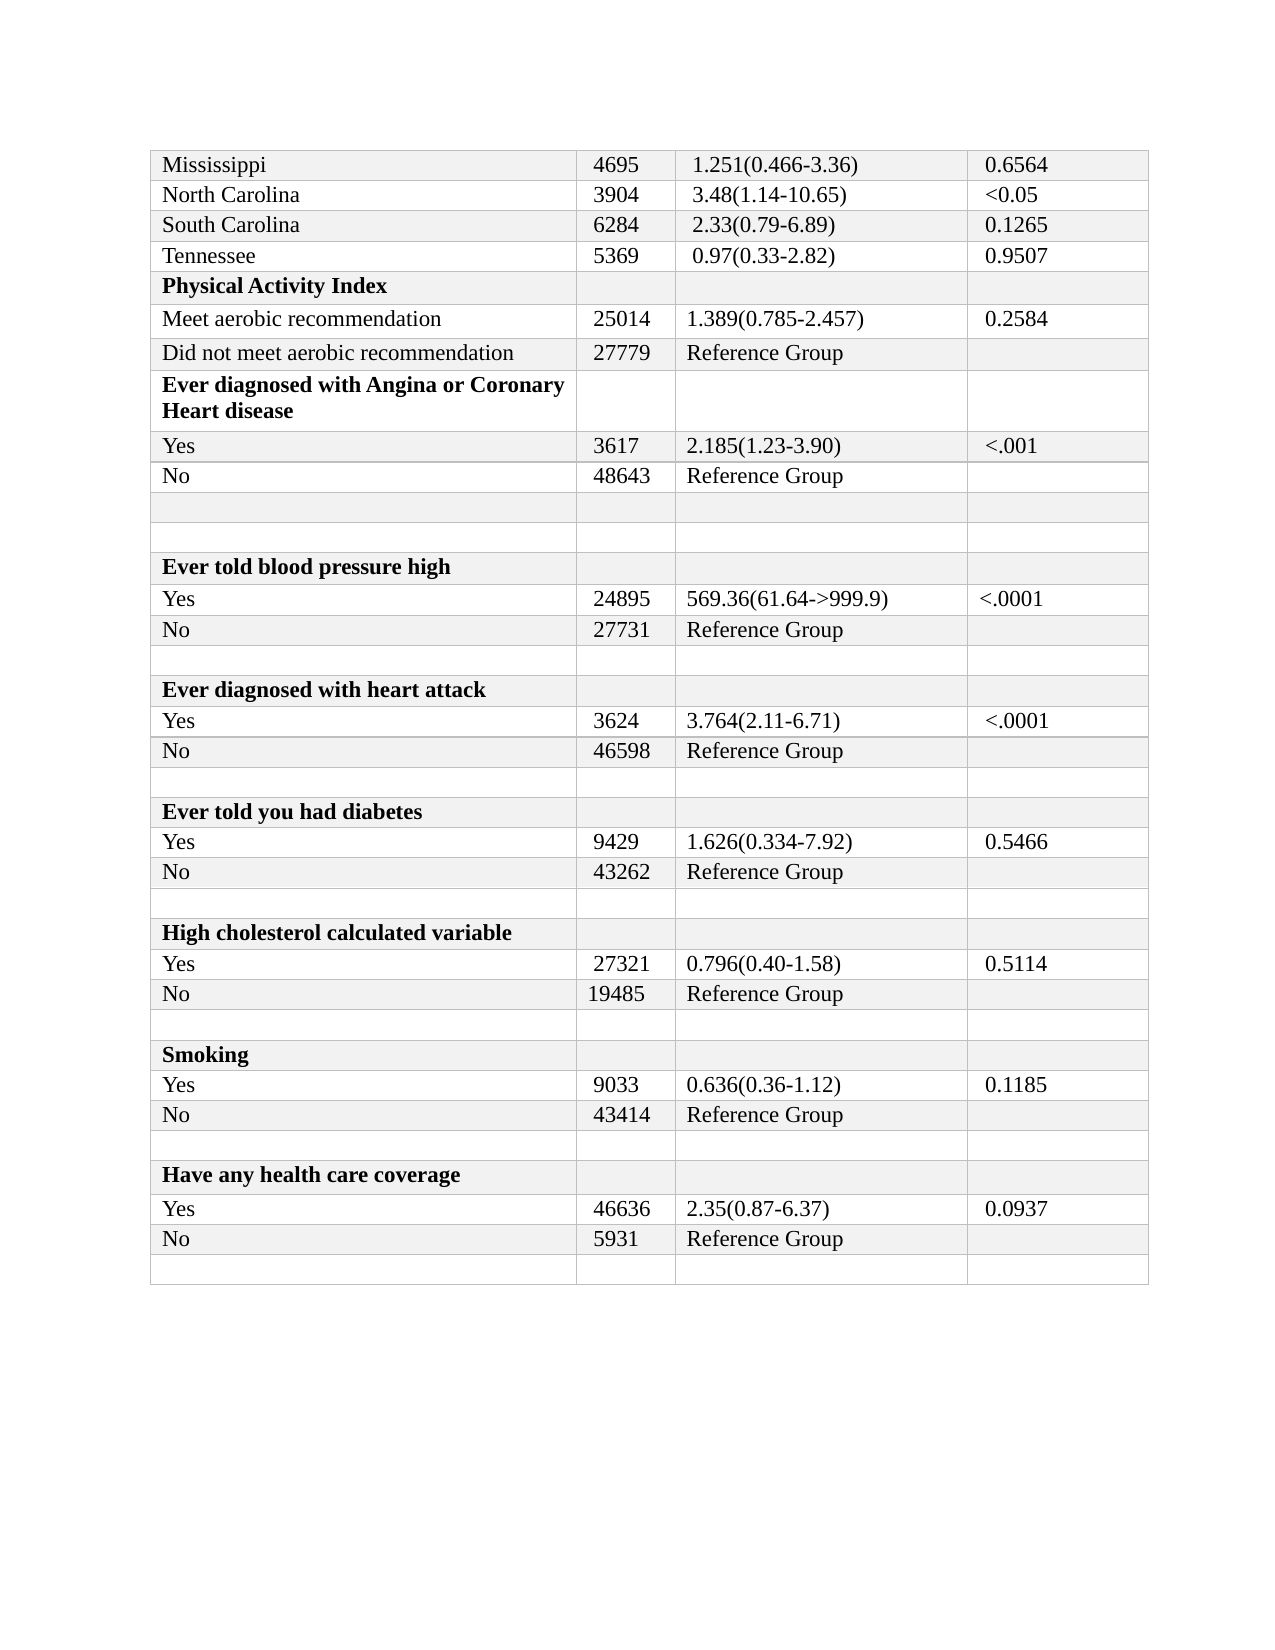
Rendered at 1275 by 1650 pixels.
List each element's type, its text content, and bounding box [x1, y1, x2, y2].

table_cell Reference Group [676, 858, 967, 887]
table_cell [968, 272, 1148, 304]
table_cell [151, 1131, 576, 1160]
table_cell Reference Group [676, 339, 967, 370]
table_cell 6284 [577, 211, 675, 241]
table_cell 0.97(0.33-2.82) [676, 242, 967, 271]
table_cell No [151, 980, 576, 1009]
table_cell Yes [151, 1071, 576, 1100]
table_cell Reference Group [676, 616, 967, 645]
table_cell Reference Group [676, 463, 967, 492]
table_cell 0.796(0.40-1.58) [676, 950, 967, 979]
table_cell [577, 553, 675, 584]
table_cell [968, 768, 1148, 797]
table_cell 0.636(0.36-1.12) [676, 1071, 967, 1100]
table_cell [577, 1131, 675, 1160]
table_cell 1.626(0.334-7.92) [676, 828, 967, 857]
table_cell [968, 919, 1148, 949]
table_cell Tennessee [151, 242, 576, 271]
table_cell 46636 [577, 1195, 675, 1224]
table_cell [577, 1255, 675, 1284]
table_cell 2.35(0.87-6.37) [676, 1195, 967, 1224]
table_cell [676, 523, 967, 552]
table_cell [577, 676, 675, 706]
table_cell [577, 1161, 675, 1194]
table_cell 3624 [577, 707, 675, 736]
table_cell [968, 1225, 1148, 1254]
table_cell [676, 1041, 967, 1070]
table_cell [968, 371, 1148, 431]
table_cell Yes [151, 950, 576, 979]
table_cell <.0001 [968, 707, 1148, 736]
table_cell [968, 738, 1148, 767]
table_cell North Carolina [151, 181, 576, 210]
table_cell [676, 768, 967, 797]
table_cell [968, 1010, 1148, 1039]
table_cell [151, 523, 576, 552]
table_cell <0.05 [968, 181, 1148, 210]
table_cell Yes [151, 828, 576, 857]
table_cell [676, 1010, 967, 1039]
table_cell [968, 1101, 1148, 1130]
table_cell [676, 798, 967, 827]
table_cell [151, 768, 576, 797]
table_cell 5369 [577, 242, 675, 271]
table_cell 3617 [577, 432, 675, 461]
table_cell No [151, 858, 576, 887]
table_cell [151, 646, 576, 675]
table_cell [968, 858, 1148, 887]
table_cell [676, 1161, 967, 1194]
table_cell 569.36(61.64->999.9) [676, 585, 967, 614]
table_cell 24895 [577, 585, 675, 614]
table_cell [577, 919, 675, 949]
table_cell Did not meet aerobic recommendation [151, 339, 576, 370]
table_cell [968, 339, 1148, 370]
table_cell Reference Group [676, 1101, 967, 1130]
table_cell [577, 272, 675, 304]
table_cell [151, 1010, 576, 1039]
table_cell [151, 493, 576, 522]
table_cell Mississippi [151, 151, 576, 180]
table_cell Yes [151, 1195, 576, 1224]
table_cell Yes [151, 707, 576, 736]
table_cell [968, 463, 1148, 492]
table_cell 9429 [577, 828, 675, 857]
table_cell [676, 676, 967, 706]
table_cell 19485 [577, 980, 675, 1009]
table_cell [676, 1131, 967, 1160]
table_cell Ever told blood pressure high [151, 553, 576, 584]
table_cell [577, 493, 675, 522]
table_cell Ever diagnosed with heart attack [151, 676, 576, 706]
table_cell [968, 676, 1148, 706]
table_cell 48643 [577, 463, 675, 492]
table_cell 0.1265 [968, 211, 1148, 241]
table_cell [676, 493, 967, 522]
table_cell [676, 646, 967, 675]
table_cell 3.764(2.11-6.71) [676, 707, 967, 736]
table_cell Reference Group [676, 980, 967, 1009]
table_cell 0.5466 [968, 828, 1148, 857]
table_cell [968, 1161, 1148, 1194]
table_cell 1.251(0.466-3.36) [676, 151, 967, 180]
table_cell [577, 646, 675, 675]
table_cell No [151, 1225, 576, 1254]
table_cell 2.33(0.79-6.89) [676, 211, 967, 241]
table_cell [577, 523, 675, 552]
table_cell 4695 [577, 151, 675, 180]
table_cell 27731 [577, 616, 675, 645]
table_cell [968, 616, 1148, 645]
table_cell [676, 889, 967, 918]
table_cell <.0001 [968, 585, 1148, 614]
table_cell 5931 [577, 1225, 675, 1254]
table_cell 3.48(1.14-10.65) [676, 181, 967, 210]
table_cell 0.5114 [968, 950, 1148, 979]
table_cell South Carolina [151, 211, 576, 241]
table_cell [577, 889, 675, 918]
table_cell No [151, 738, 576, 767]
table_cell [577, 1010, 675, 1039]
table_cell [676, 371, 967, 431]
table_cell [676, 553, 967, 584]
table_cell 25014 [577, 305, 675, 337]
table_cell Smoking [151, 1041, 576, 1070]
table_cell 43262 [577, 858, 675, 887]
table_cell No [151, 1101, 576, 1130]
table_cell [676, 272, 967, 304]
table_cell Ever diagnosed with Angina or Coronary Heart disease [151, 371, 576, 431]
table_cell Have any health care coverage [151, 1161, 576, 1194]
table_cell Reference Group [676, 738, 967, 767]
table_cell [968, 889, 1148, 918]
table_cell Ever told you had diabetes [151, 798, 576, 827]
table_cell [676, 919, 967, 949]
table_cell 0.9507 [968, 242, 1148, 271]
table_cell [968, 980, 1148, 1009]
table_cell Physical Activity Index [151, 272, 576, 304]
table_cell [968, 798, 1148, 827]
table_cell [151, 889, 576, 918]
table_cell 43414 [577, 1101, 675, 1130]
table_cell [577, 1041, 675, 1070]
table_cell 0.6564 [968, 151, 1148, 180]
table_cell [151, 1255, 576, 1284]
table_cell 27321 [577, 950, 675, 979]
table_cell [968, 646, 1148, 675]
table_cell 0.0937 [968, 1195, 1148, 1224]
table_cell [968, 523, 1148, 552]
table_cell <.001 [968, 432, 1148, 461]
table_cell 0.2584 [968, 305, 1148, 337]
table_cell No [151, 616, 576, 645]
table_cell [676, 1255, 967, 1284]
table_cell [577, 798, 675, 827]
table_cell 46598 [577, 738, 675, 767]
table_cell 1.389(0.785-2.457) [676, 305, 967, 337]
table_cell Reference Group [676, 1225, 967, 1254]
table_cell Yes [151, 432, 576, 461]
table_cell [968, 1131, 1148, 1160]
table_cell 2.185(1.23-3.90) [676, 432, 967, 461]
table_cell High cholesterol calculated variable [151, 919, 576, 949]
table_cell [577, 768, 675, 797]
table_cell [577, 371, 675, 431]
table_cell 9033 [577, 1071, 675, 1100]
table_cell Yes [151, 585, 576, 614]
table_cell 0.1185 [968, 1071, 1148, 1100]
table_cell 3904 [577, 181, 675, 210]
table_cell 27779 [577, 339, 675, 370]
table_cell Meet aerobic recommendation [151, 305, 576, 337]
table_cell [968, 493, 1148, 522]
table_cell [968, 1255, 1148, 1284]
table_cell [968, 1041, 1148, 1070]
table_cell [968, 553, 1148, 584]
table_cell No [151, 463, 576, 492]
